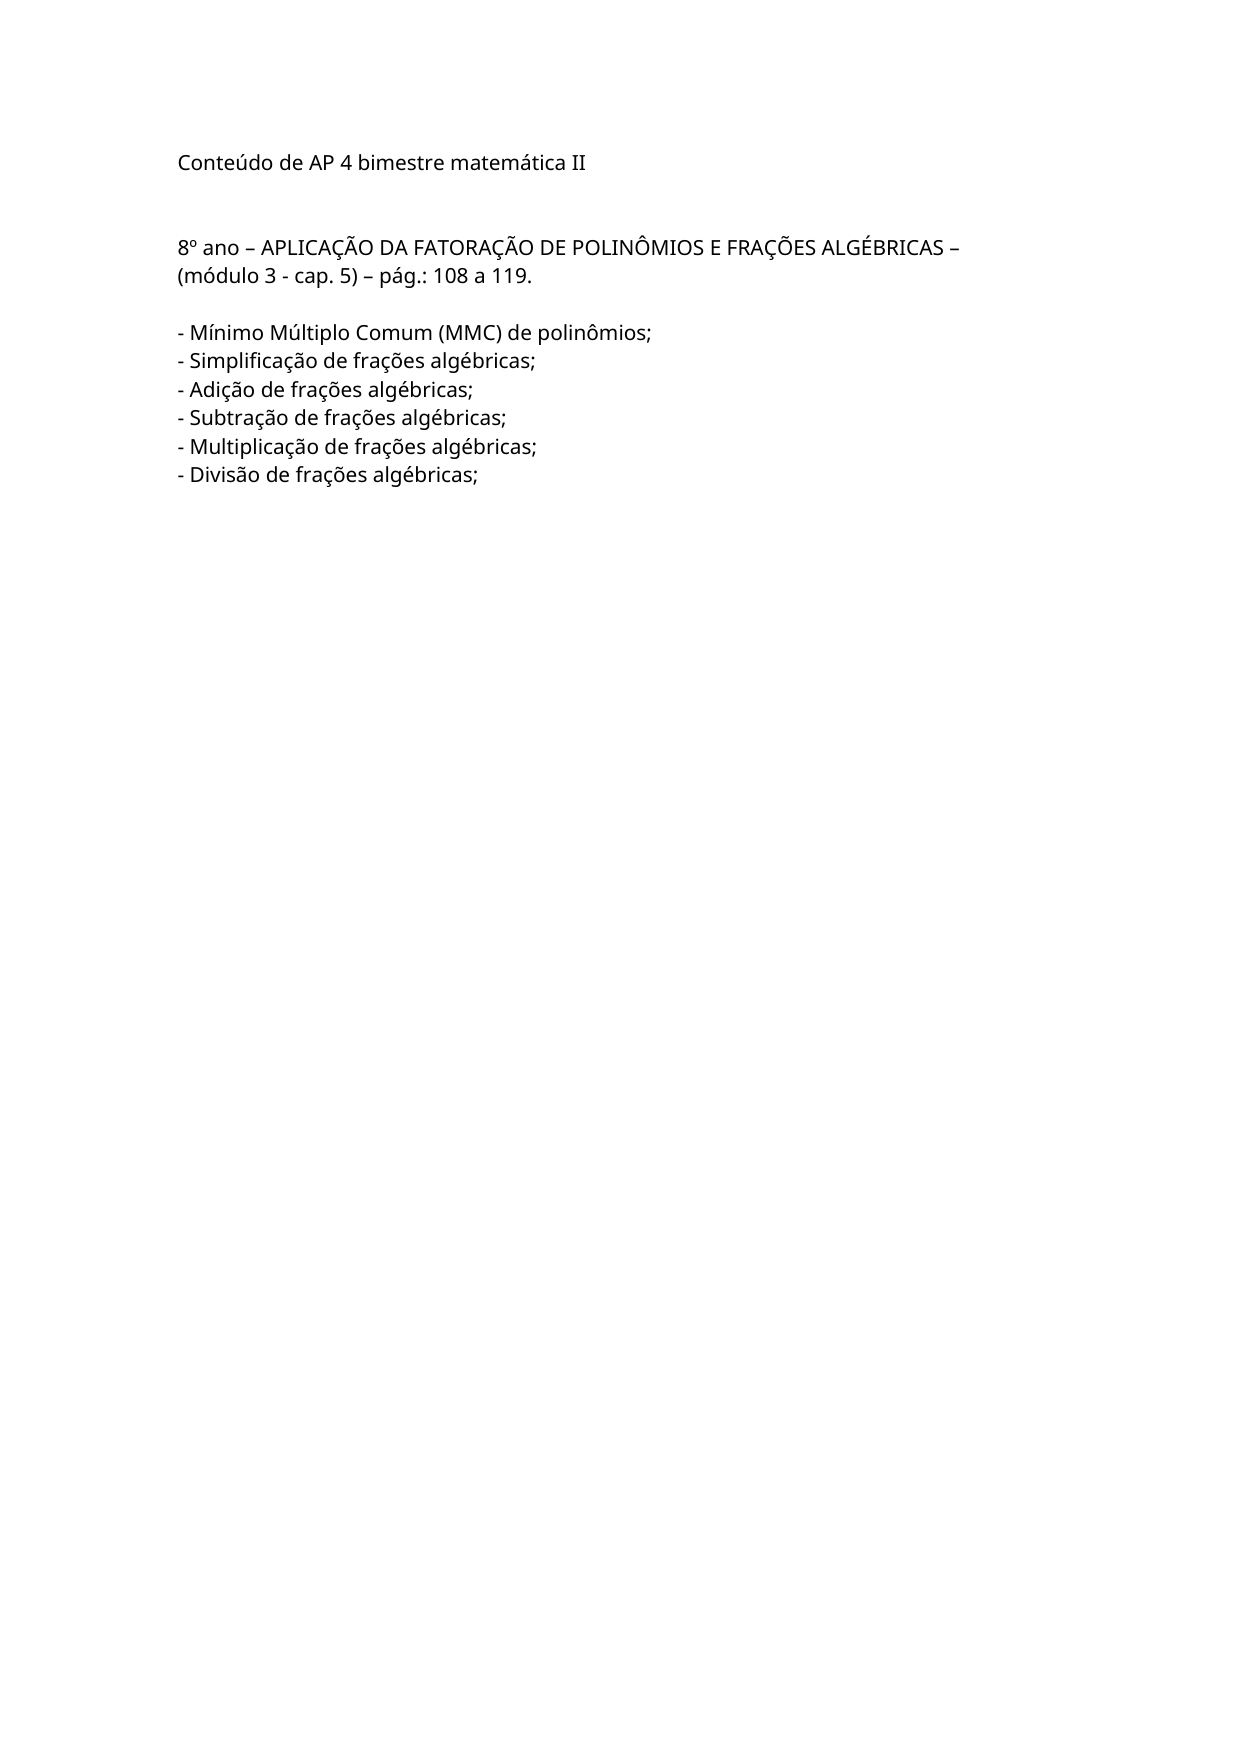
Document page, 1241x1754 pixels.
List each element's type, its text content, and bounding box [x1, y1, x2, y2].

text Conteúdo de AP 4 bimestre matemática II [177, 148, 974, 176]
text 8º ano – APLICAÇÃO DA FATORAÇÃO DE POLINÔMIOS E FRAÇÕES ALGÉBRICAS – (módulo 3 - cap. 5) – pág.: 108 a 119. [177, 233, 974, 290]
text - Divisão de frações algébricas; [177, 460, 974, 489]
text - Adição de frações algébricas; [177, 375, 974, 403]
text - Subtração de frações algébricas; [177, 403, 974, 432]
text - Multiplicação de frações algébricas; [177, 432, 974, 460]
text - Mínimo Múltiplo Comum (MMC) de polinômios; [177, 318, 974, 347]
text - Simplificação de frações algébricas; [177, 347, 974, 375]
